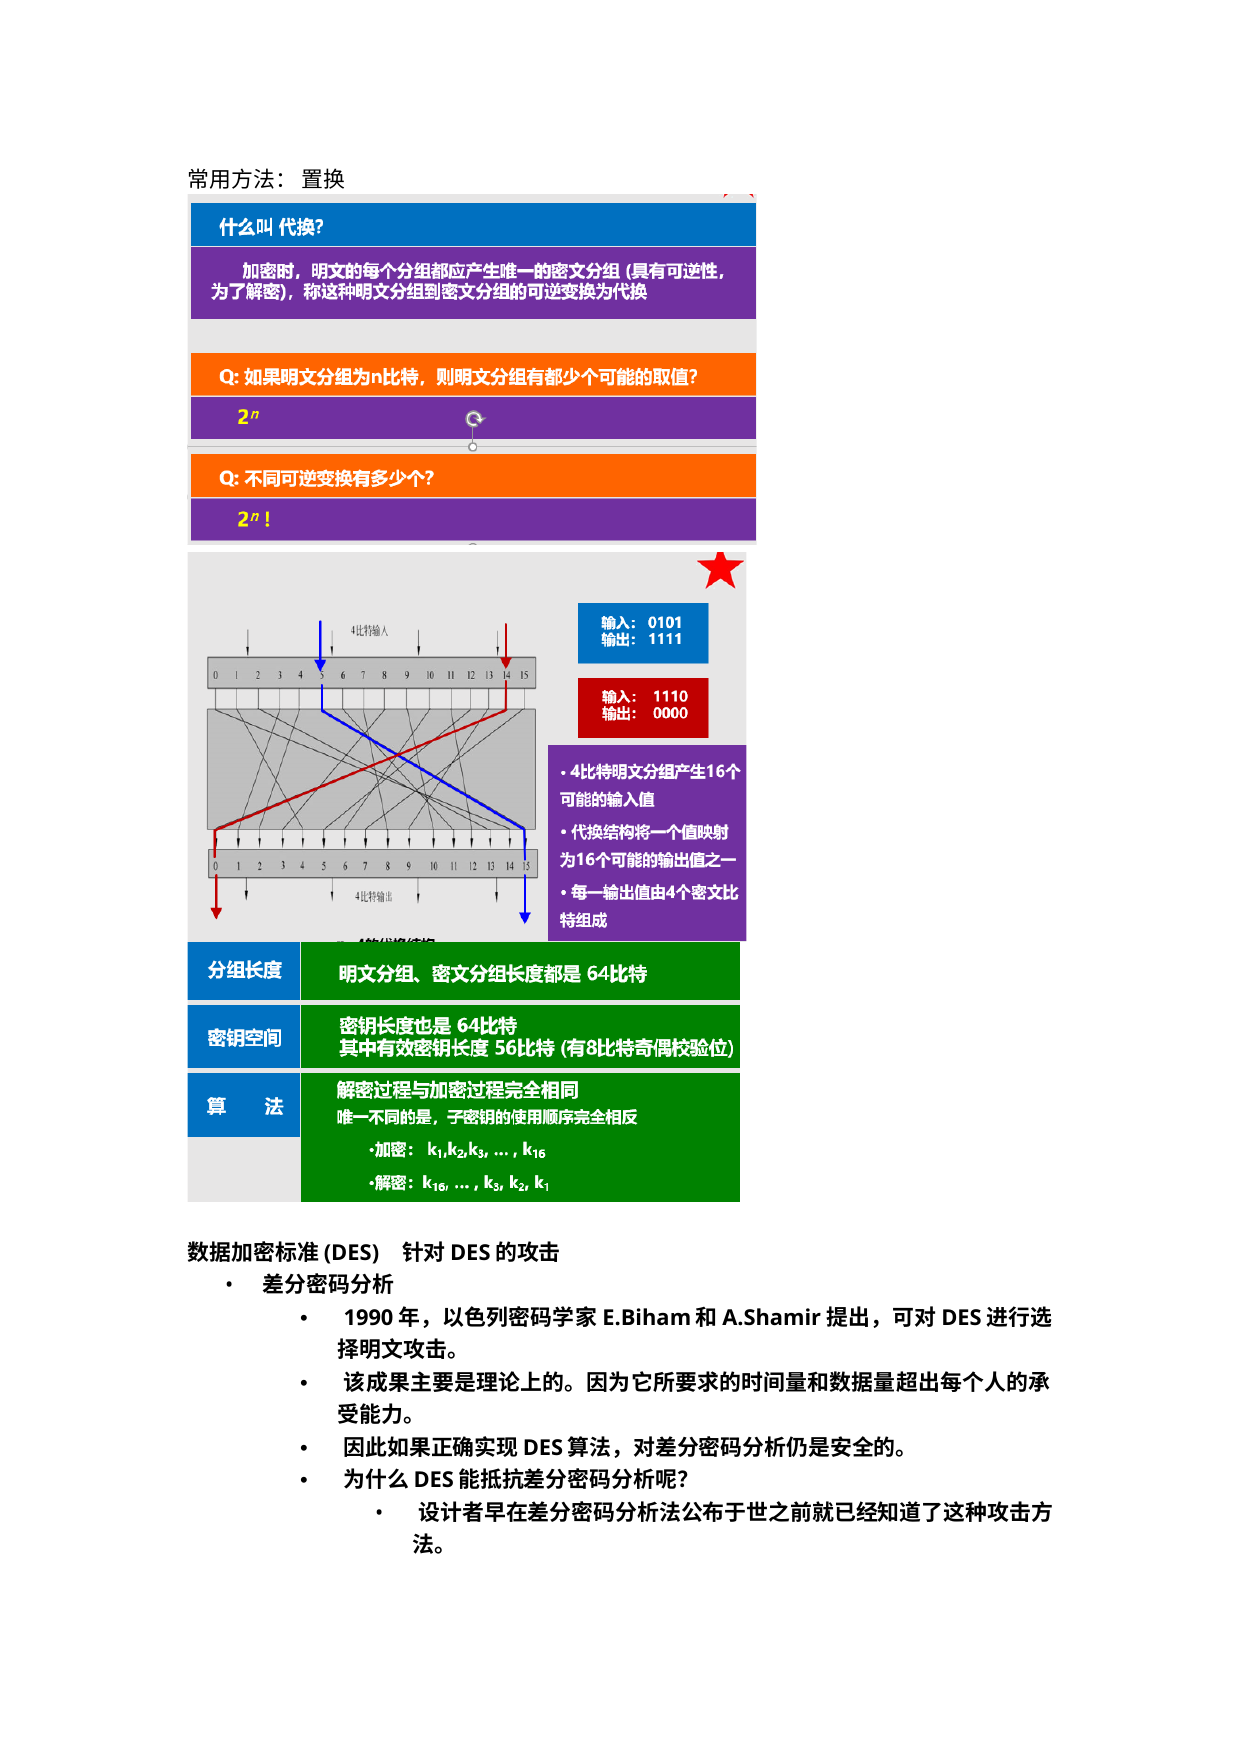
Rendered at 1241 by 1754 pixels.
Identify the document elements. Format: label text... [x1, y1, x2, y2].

list 设计者早在差分密码分析法公布于世之前就已经知道了这种攻击方法。 [375, 1494, 1053, 1559]
list 为什么DES能抵抗差分密码分析呢？ [300, 1462, 1053, 1494]
list 该成果主要是理论上的。因为它所要求的时间量和数据量超出每个人的承受能力。 [300, 1364, 1053, 1429]
picture [187, 194, 757, 545]
picture [187, 552, 747, 1202]
text 数据加密标准 (DES) 针对DES的攻击 [187, 1234, 1053, 1267]
text 常用方法： 置换 [187, 162, 1053, 194]
list 1990年，以色列密码学家E.Biham和A.Shamir提出，可对DES进行选择明文攻击。 [300, 1299, 1053, 1364]
list 因此如果正确实现DES算法，对差分密码分析仍是安全的。 [300, 1429, 1053, 1462]
list 差分密码分析 [225, 1267, 1053, 1299]
